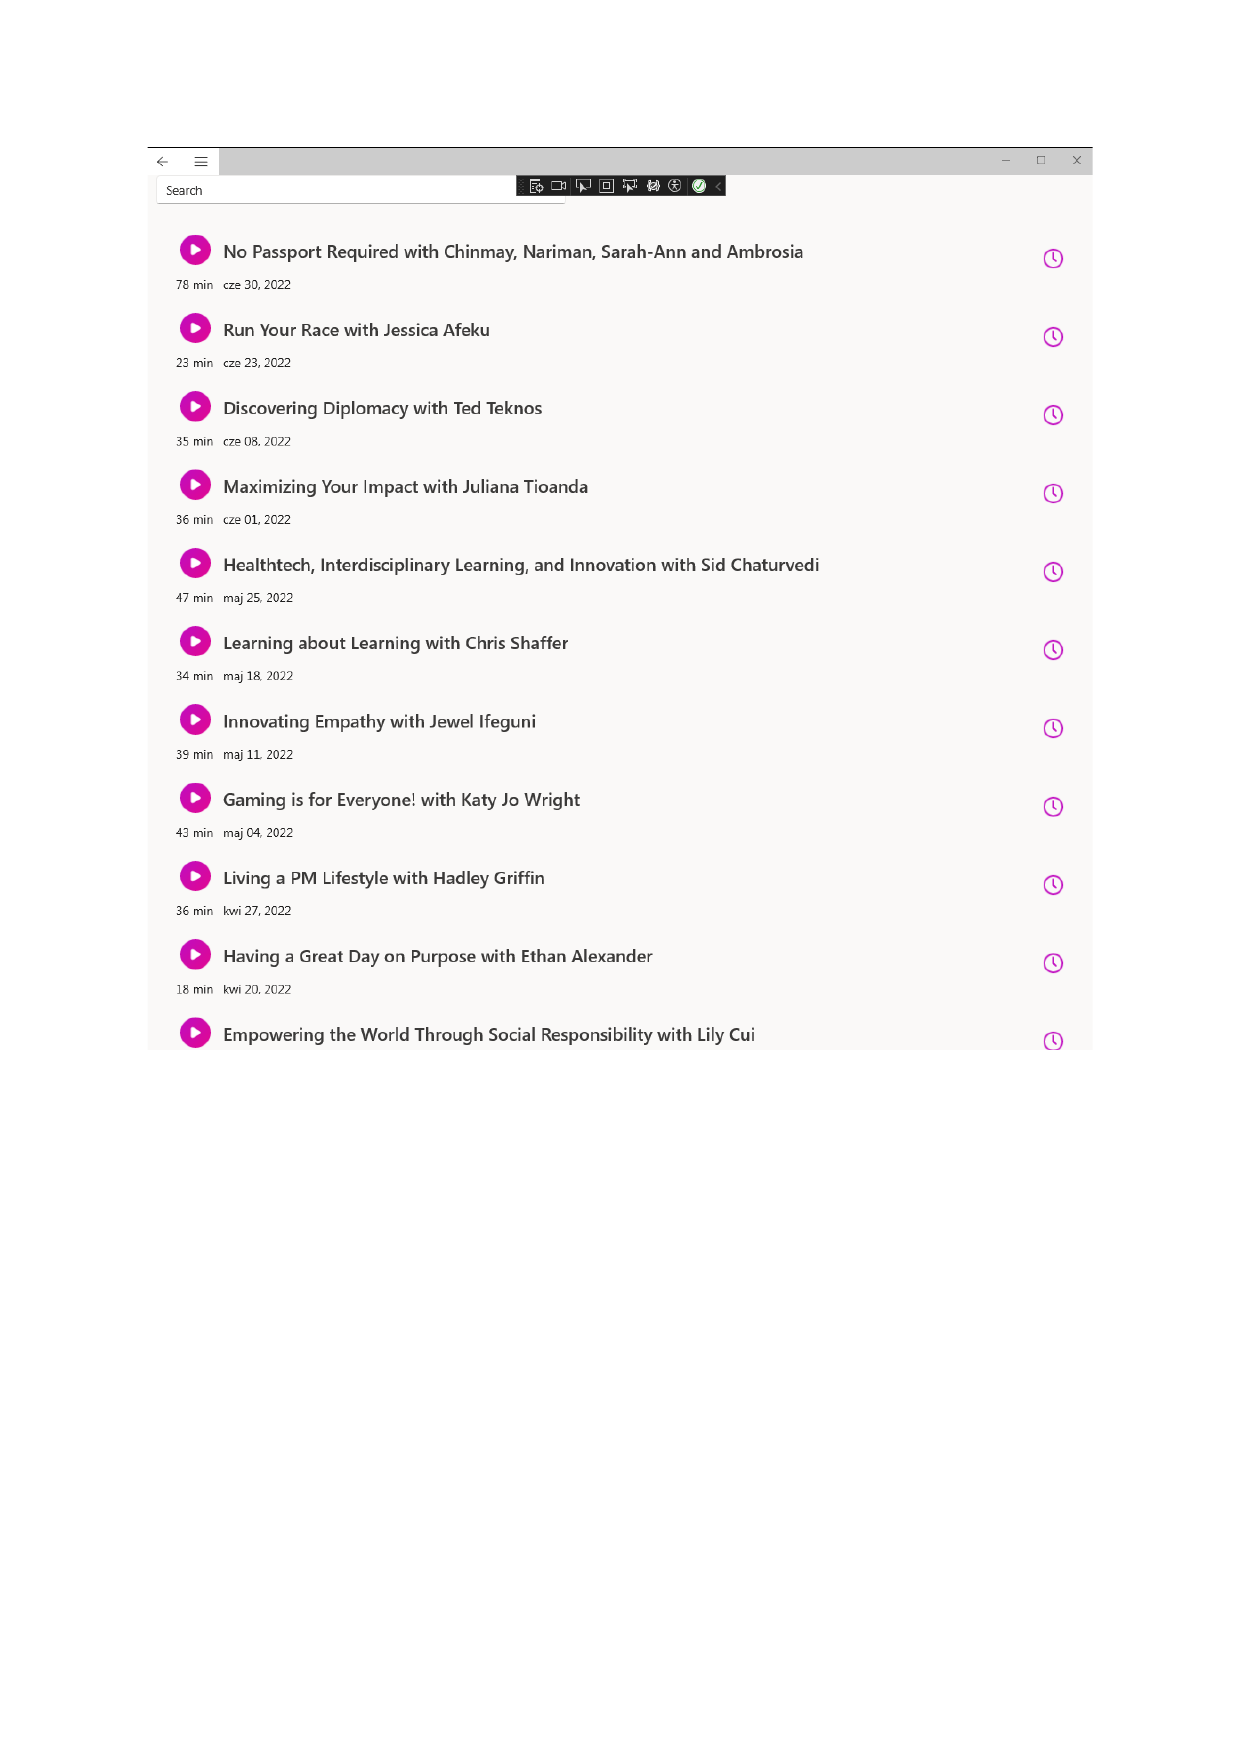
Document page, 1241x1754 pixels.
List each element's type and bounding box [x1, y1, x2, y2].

picture [147, 147, 1093, 1050]
